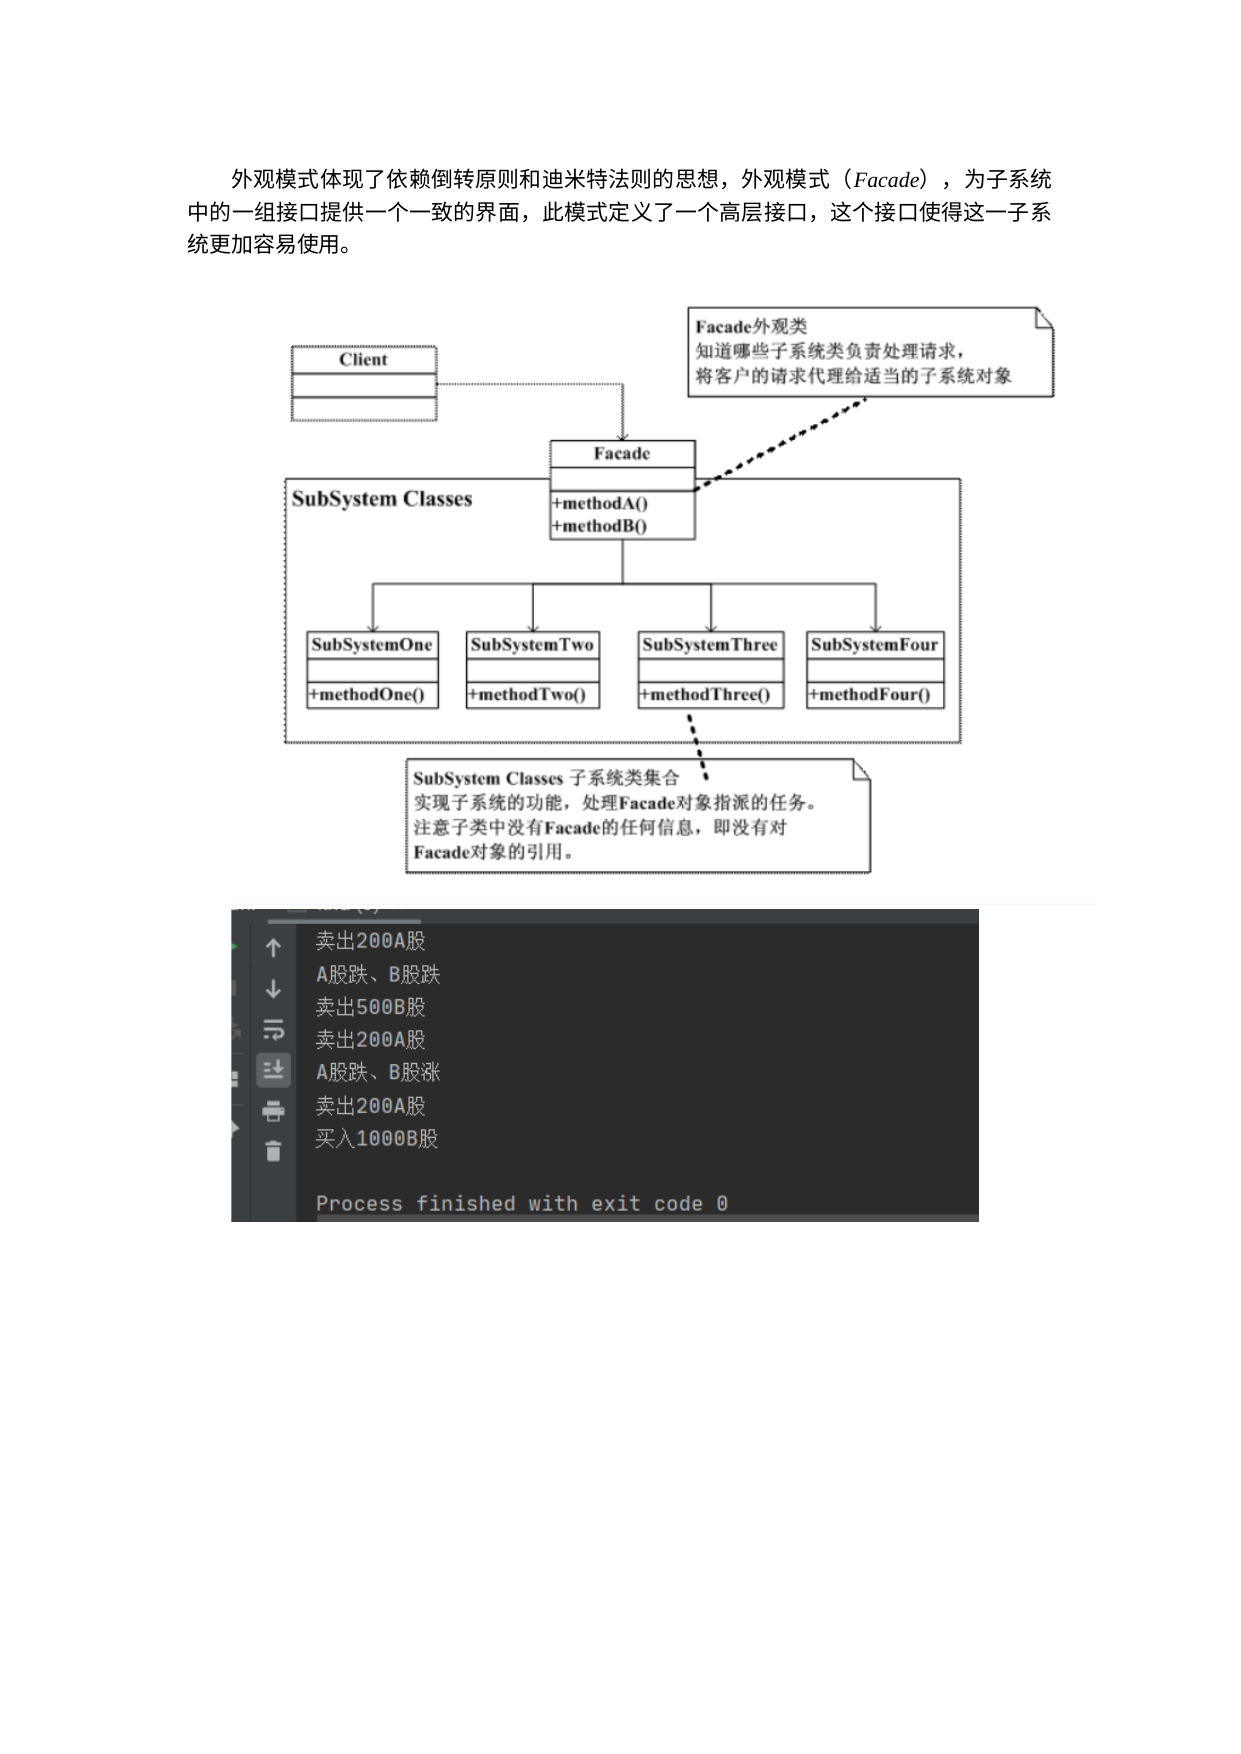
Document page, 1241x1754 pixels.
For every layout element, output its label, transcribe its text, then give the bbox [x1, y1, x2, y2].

text 外观模式体现了依赖倒转原则和迪米特法则的思想，外观模式（Facade），为子系统中的一组接口提供一个一致的界面，此模式定义了一个高层接口，这个接口使得这一子系统更加容易使用。 [187, 162, 1053, 259]
picture [231, 909, 979, 1222]
picture [231, 259, 1097, 905]
